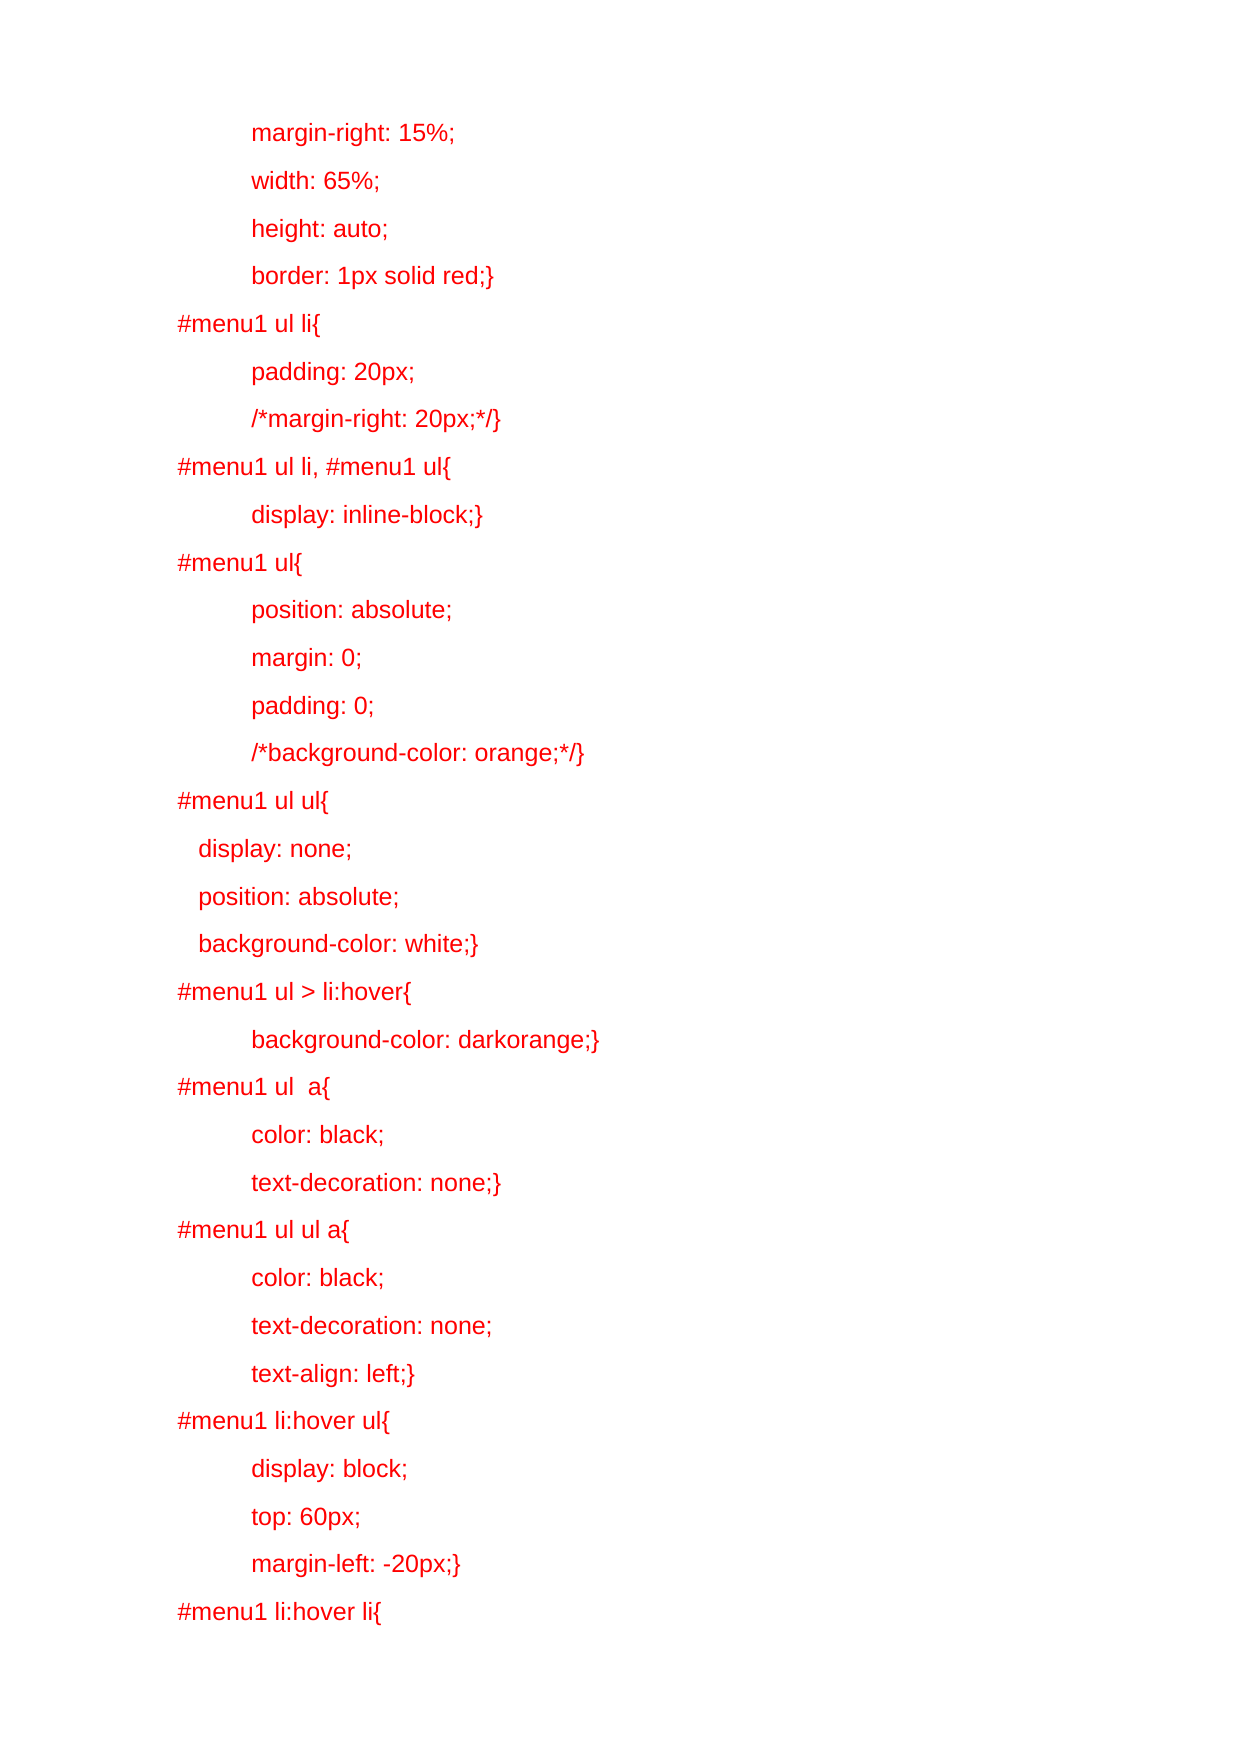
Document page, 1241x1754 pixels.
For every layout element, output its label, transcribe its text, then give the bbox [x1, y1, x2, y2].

text background-color: darkorange;} [177, 1024, 1152, 1053]
text /*background-color: orange;*/} [177, 738, 1152, 767]
text height: auto; [177, 213, 1152, 242]
text position: absolute; [177, 881, 1152, 910]
text margin-right: 15%; [177, 118, 1152, 147]
text display: none; [177, 834, 1152, 862]
text margin: 0; [177, 643, 1152, 672]
text text-align: left;} [177, 1358, 1152, 1387]
text width: 65%; [177, 166, 1152, 194]
text #menu1 ul li, #menu1 ul{ [177, 452, 1152, 481]
text #menu1 ul li{ [177, 309, 1152, 338]
text text-decoration: none; [177, 1311, 1152, 1339]
text padding: 20px; [177, 357, 1152, 385]
text #menu1 li:hover ul{ [177, 1406, 1152, 1435]
text #menu1 li:hover li{ [177, 1597, 1152, 1626]
text /*margin-right: 20px;*/} [177, 404, 1152, 433]
text top: 60px; [177, 1502, 1152, 1530]
text display: inline-block;} [177, 500, 1152, 528]
text position: absolute; [177, 595, 1152, 624]
text background-color: white;} [177, 929, 1152, 958]
text color: black; [177, 1263, 1152, 1292]
text #menu1 ul > li:hover{ [177, 977, 1152, 1006]
text color: black; [177, 1120, 1152, 1149]
text text-decoration: none;} [177, 1168, 1152, 1196]
text padding: 0; [177, 691, 1152, 719]
text #menu1 ul a{ [177, 1072, 1152, 1101]
text display: block; [177, 1454, 1152, 1483]
text #menu1 ul{ [177, 547, 1152, 576]
text border: 1px solid red;} [177, 261, 1152, 290]
text #menu1 ul ul{ [177, 786, 1152, 815]
text margin-left: -20px;} [177, 1549, 1152, 1578]
text #menu1 ul ul a{ [177, 1215, 1152, 1244]
